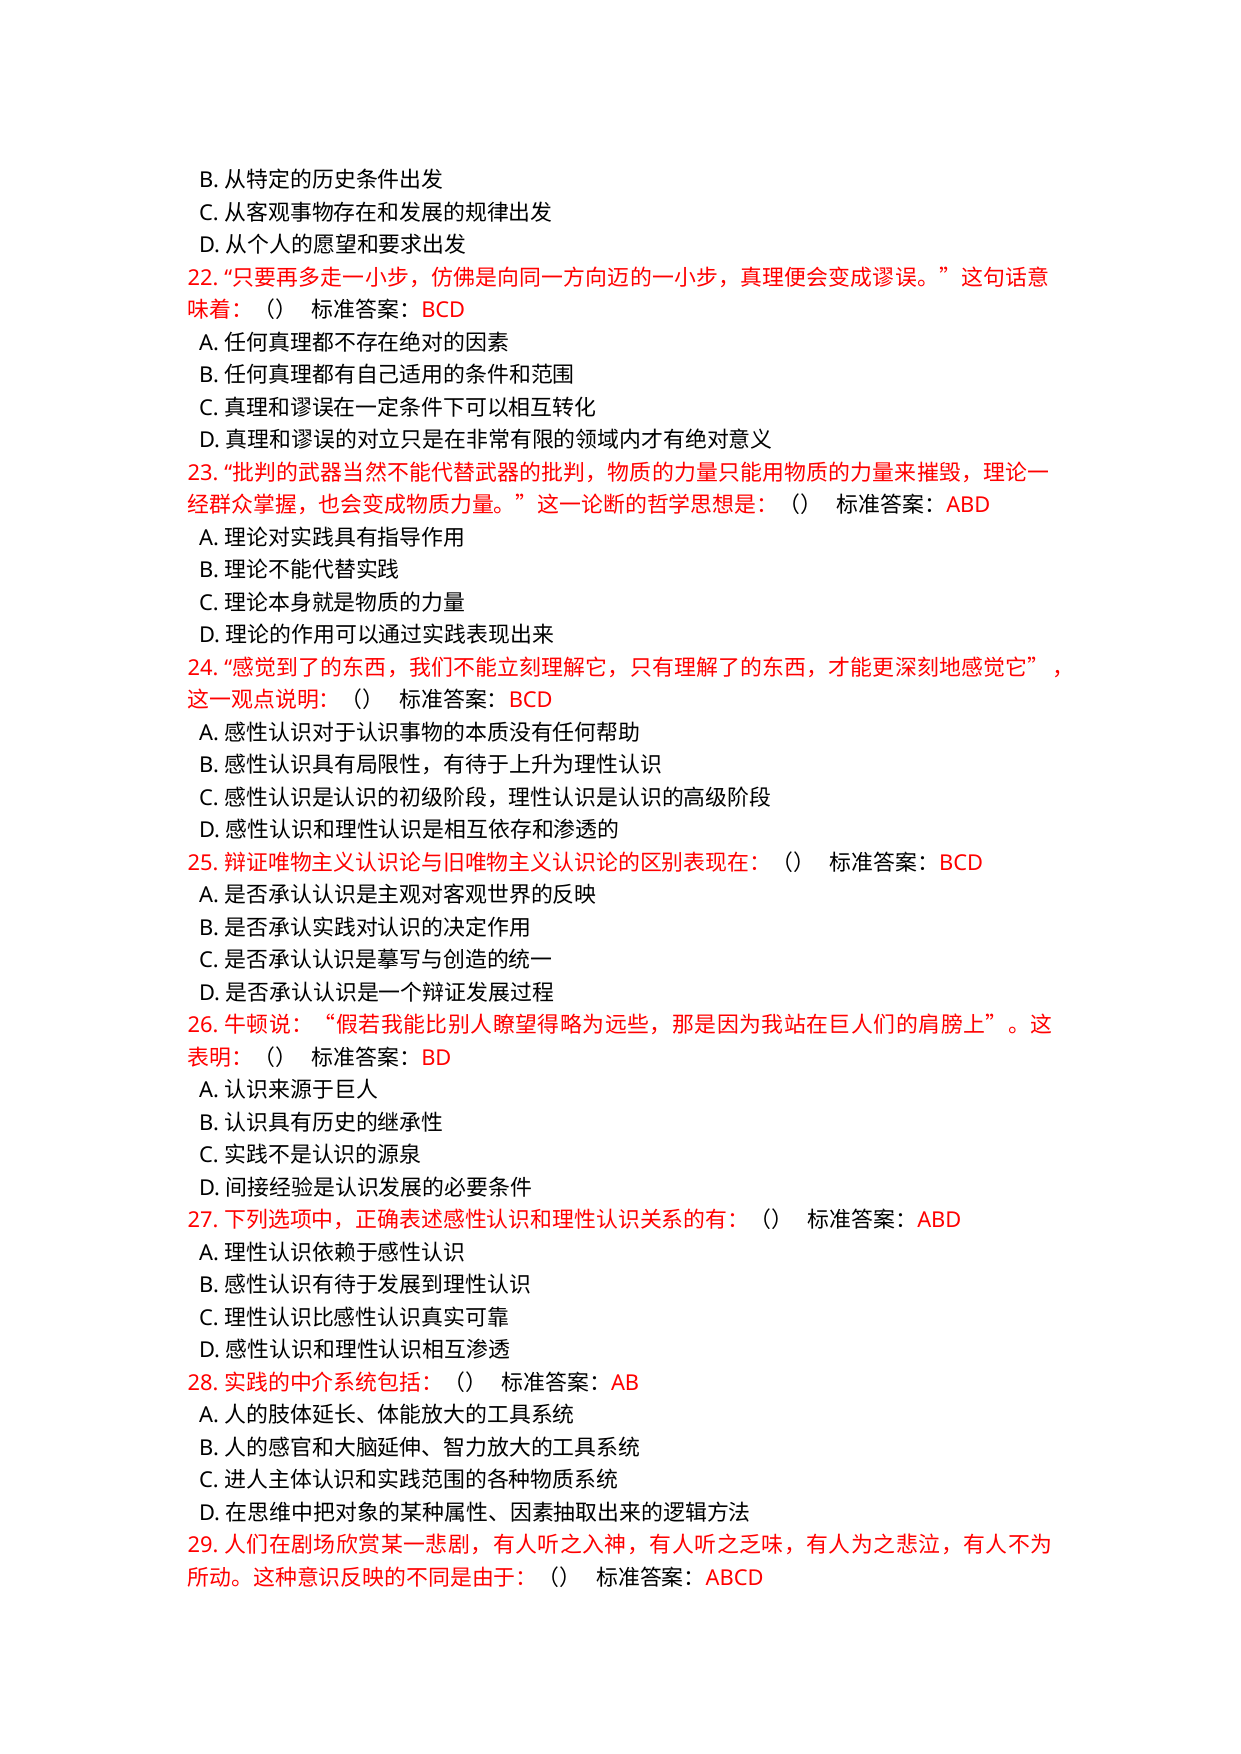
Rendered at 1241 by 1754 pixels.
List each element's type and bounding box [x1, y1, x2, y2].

list [187, 162, 1053, 1592]
